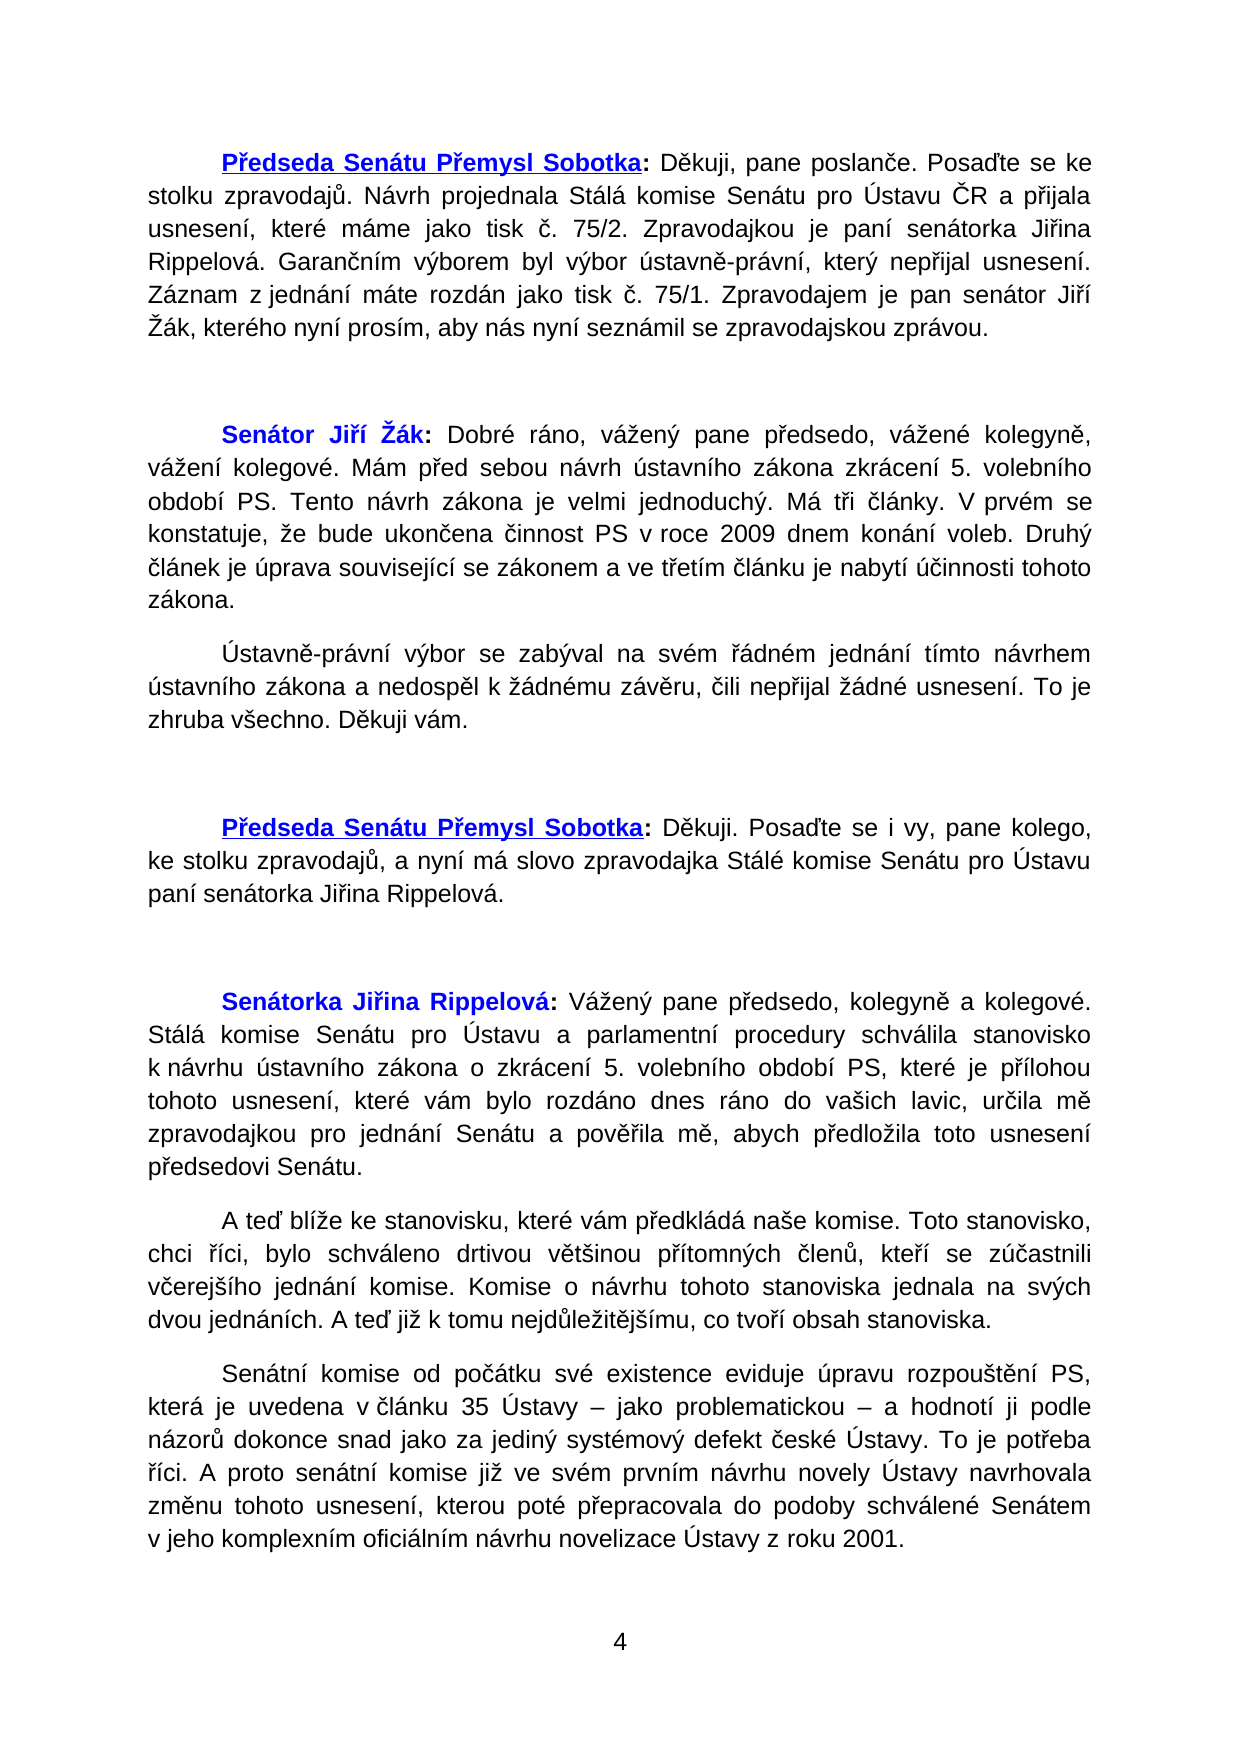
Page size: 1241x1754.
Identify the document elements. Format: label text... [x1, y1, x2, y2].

text Ústavně-právní výbor se zabýval na svém řádném jednání tímto návrhem ústavního zákona a nedospěl k žádnému závěru, čili nepřijal žádné usnesení. To je zhruba všechno. Děkuji vám. [148, 639, 1093, 734]
text Předseda Senátu Přemysl Sobotka: Děkuji, pane poslanče. Posaďte se ke stolku zpravodajů. Návrh projednala Stálá komise Senátu pro Ústavu ČR a přijala usnesení, které máme jako tisk č. 75/2. Zpravodajkou je paní senátorka Jiřina Rippelová. Garančním výborem byl výbor ústavně-právní, který nepřijal usnesení. Záznam z jednání máte rozdán jako tisk č. 75/1. Zpravodajem je pan senátor Jiří Žák, kterého nyní prosím, aby nás nyní seznámil se zpravodajskou zprávou. [148, 148, 1093, 341]
text Senátní komise od počátku své existence eviduje úpravu rozpouštění PS, která je uvedena v článku 35 Ústavy – jako problematickou – a hodnotí ji podle názorů dokonce snad jako za jediný systémový defekt české Ústavy. To je potřeba říci. A proto senátní komise již ve svém prvním návrhu novely Ústavy navrhovala změnu tohoto usnesení, kterou poté přepracovala do podoby schválené Senátem v jeho komplexním oficiálním návrhu novelizace Ústavy z roku 2001. [148, 1359, 1093, 1553]
text Senátorka Jiřina Rippelová: Vážený pane předsedo, kolegyně a kolegové. Stálá komise Senátu pro Ústavu a parlamentní procedury schválila stanovisko k návrhu ústavního zákona o zkrácení 5. volebního období PS, které je přílohou tohoto usnesení, které vám bylo rozdáno dnes ráno do vašich lavic, určila mě zpravodajkou pro jednání Senátu a pověřila mě, abych předložila toto usnesení předsedovi Senátu. [148, 987, 1093, 1181]
text Předseda Senátu Přemysl Sobotka: Děkuji. Posaďte se i vy, pane kolego, ke stolku zpravodajů, a nyní má slovo zpravodajka Stálé komise Senátu pro Ústavu paní senátorka Jiřina Rippelová. [148, 813, 1093, 908]
text A teď blíže ke stanovisku, které vám předkládá naše komise. Toto stanovisko, chci říci, bylo schváleno drtivou většinou přítomných členů, kteří se zúčastnili včerejšího jednání komise. Komise o návrhu tohoto stanoviska jednala na svých dvou jednáních. A teď již k tomu nejdůležitějšímu, co tvoří obsah stanoviska. [148, 1206, 1093, 1334]
text Senátor Jiří Žák: Dobré ráno, vážený pane předsedo, vážené kolegyně, vážení kolegové. Mám před sebou návrh ústavního zákona zkrácení 5. volebního období PS. Tento návrh zákona je velmi jednoduchý. Má tři články. V prvém se konstatuje, že bude ukončena činnost PS v roce 2009 dnem konání voleb. Druhý článek je úprava související se zákonem a ve třetím článku je nabytí účinnosti tohoto zákona. [148, 420, 1093, 614]
